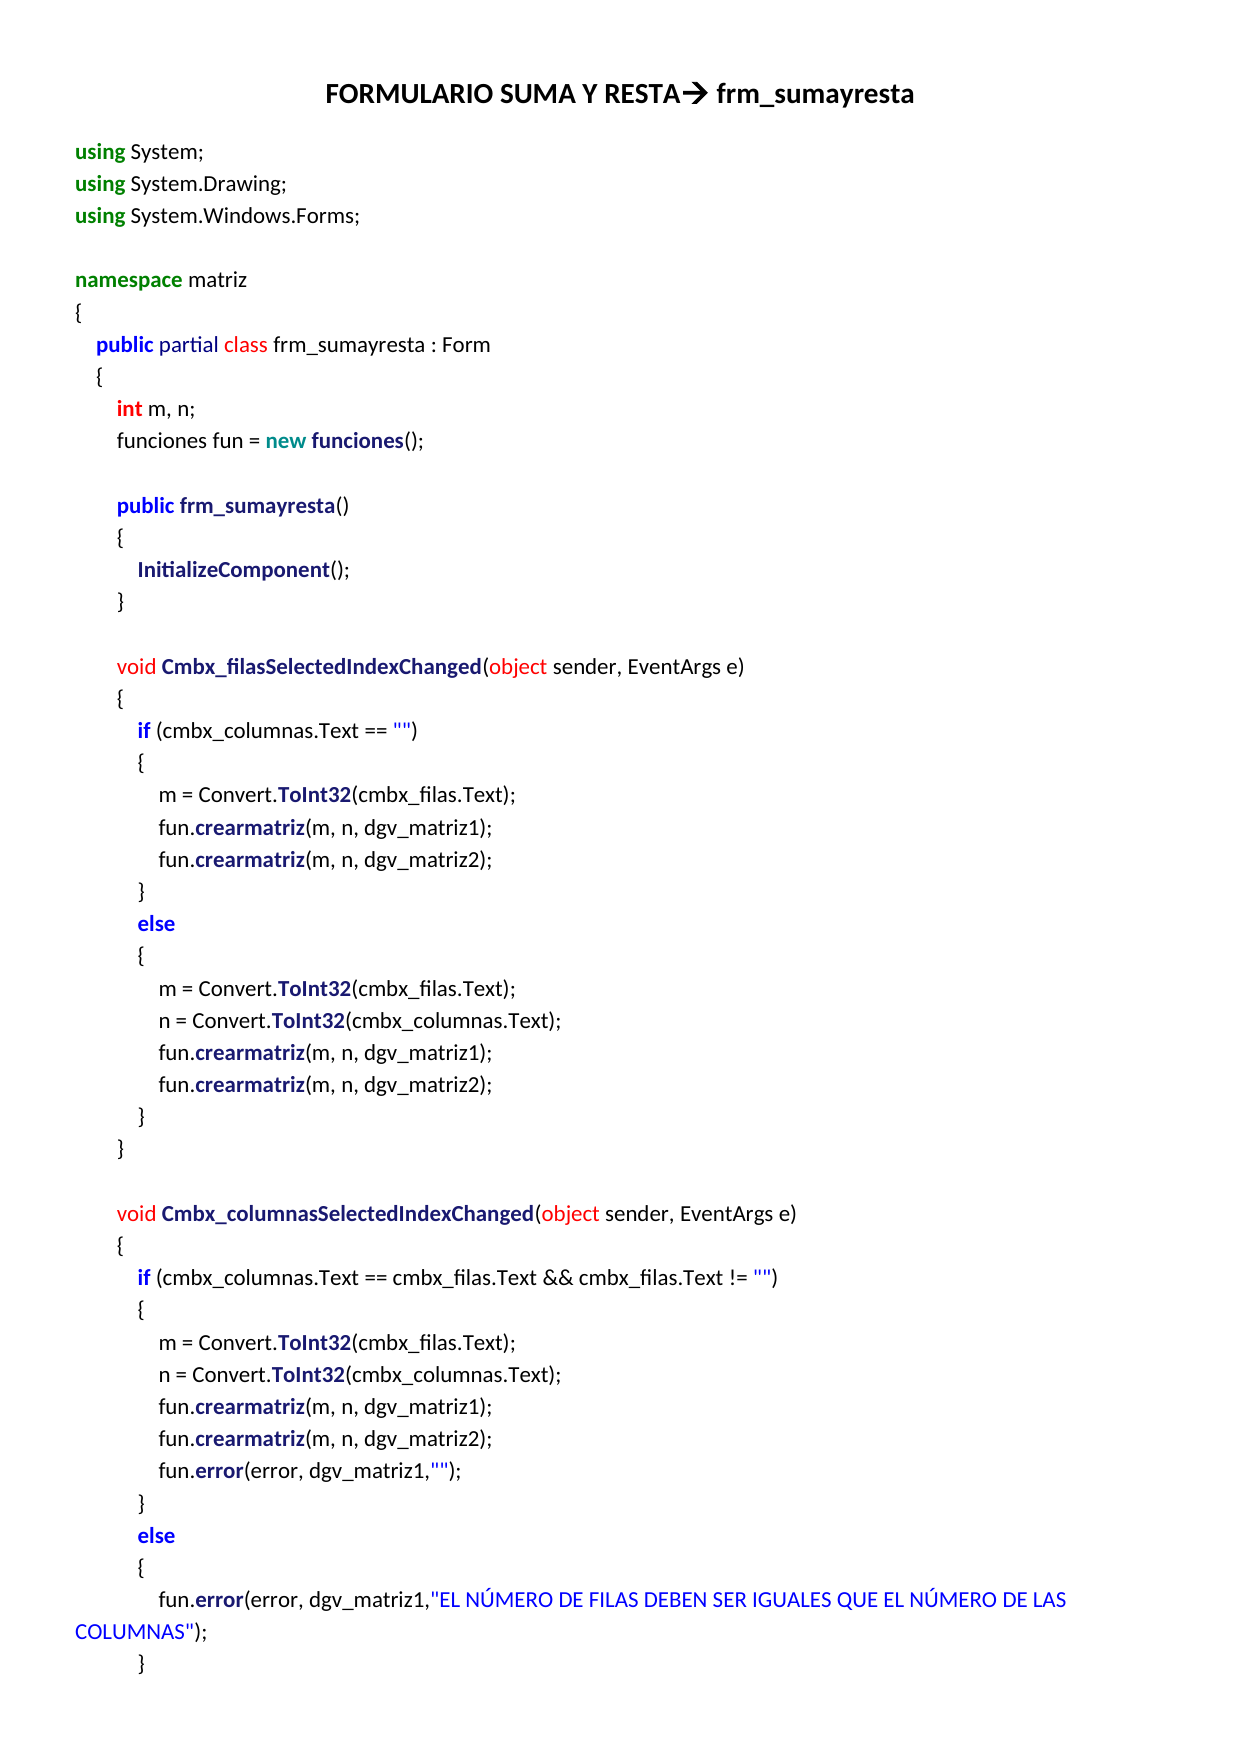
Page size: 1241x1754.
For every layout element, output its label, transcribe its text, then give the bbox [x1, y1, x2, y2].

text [75, 137, 1165, 1678]
text FORMULARIO SUMA Y RESTA frm_sumayresta [75, 75, 1165, 111]
